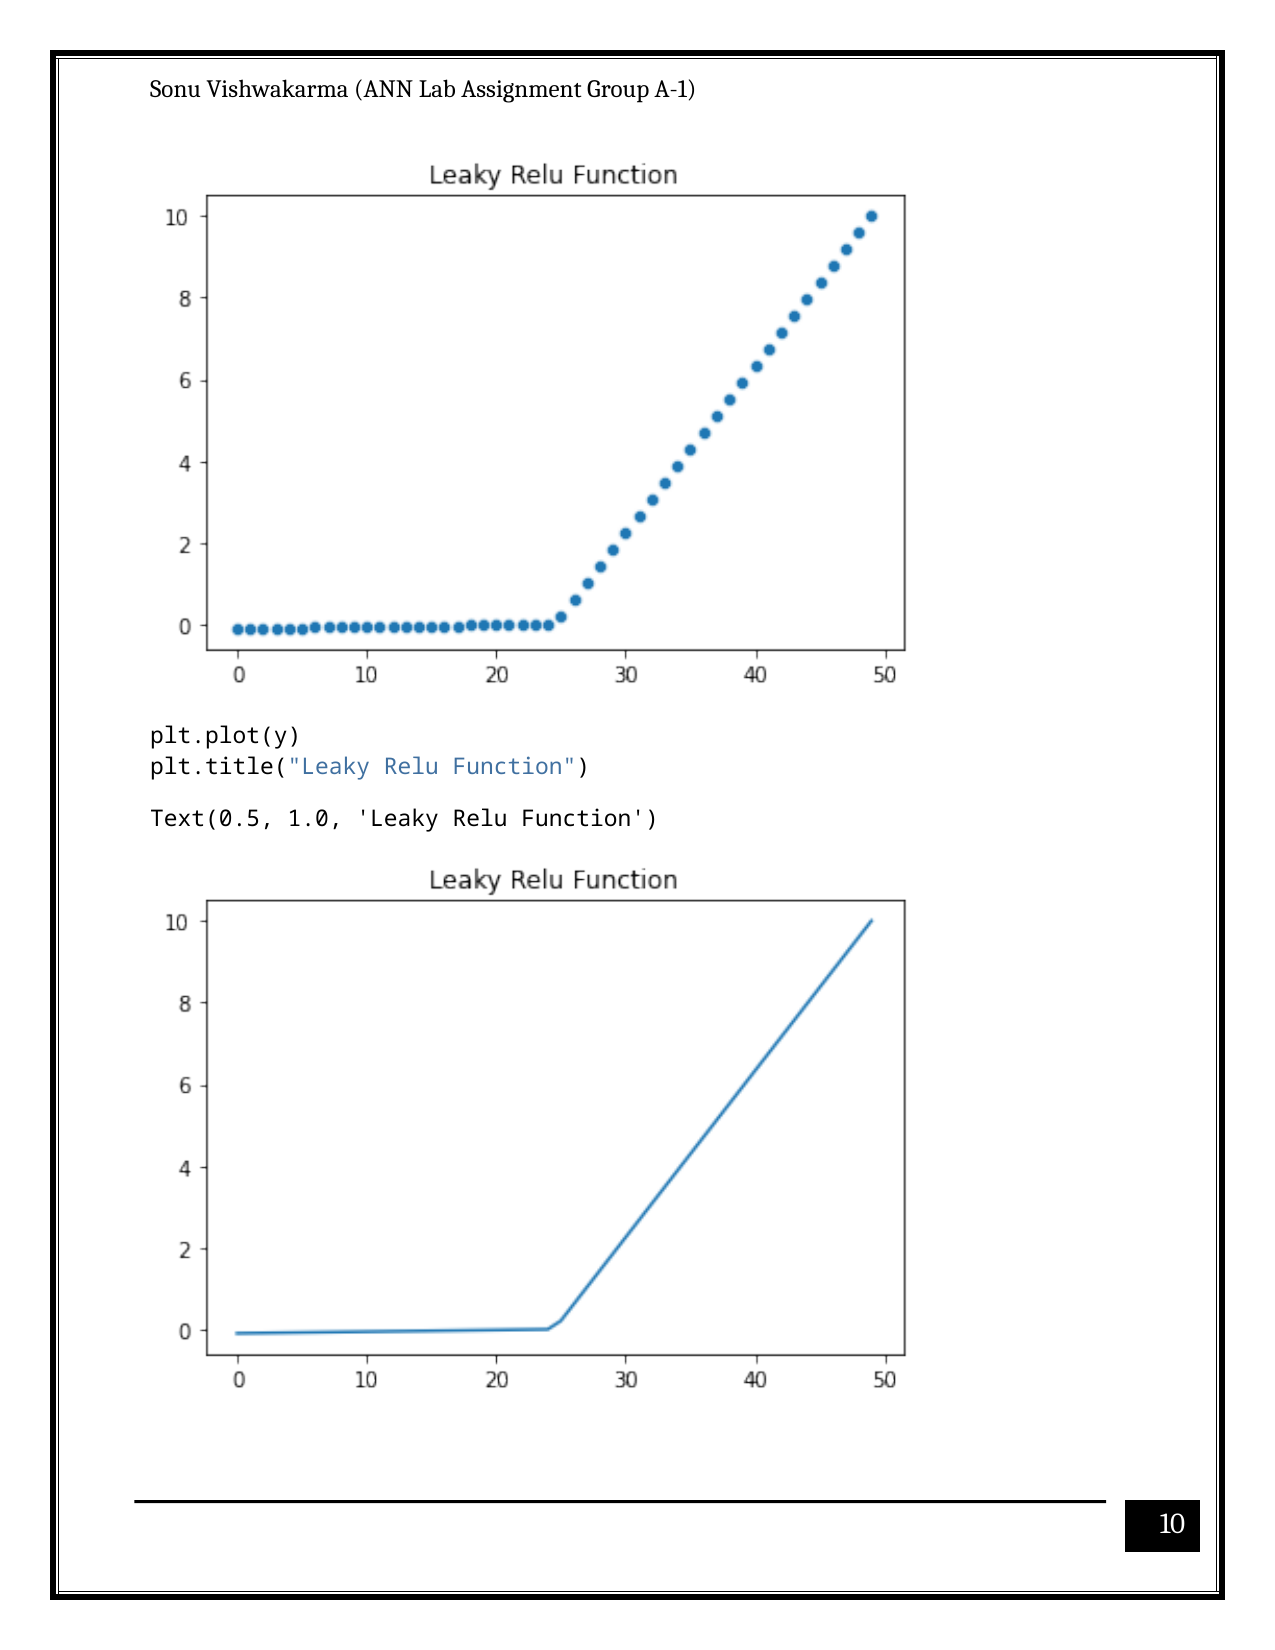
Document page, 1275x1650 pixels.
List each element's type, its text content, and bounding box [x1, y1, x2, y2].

text plt.plot(y) plt.title("Leaky Relu Function") [150, 719, 1125, 781]
text Text(0.5, 1.0, 'Leaky Relu Function') [150, 802, 1125, 833]
picture [150, 854, 917, 1405]
picture [150, 150, 917, 700]
